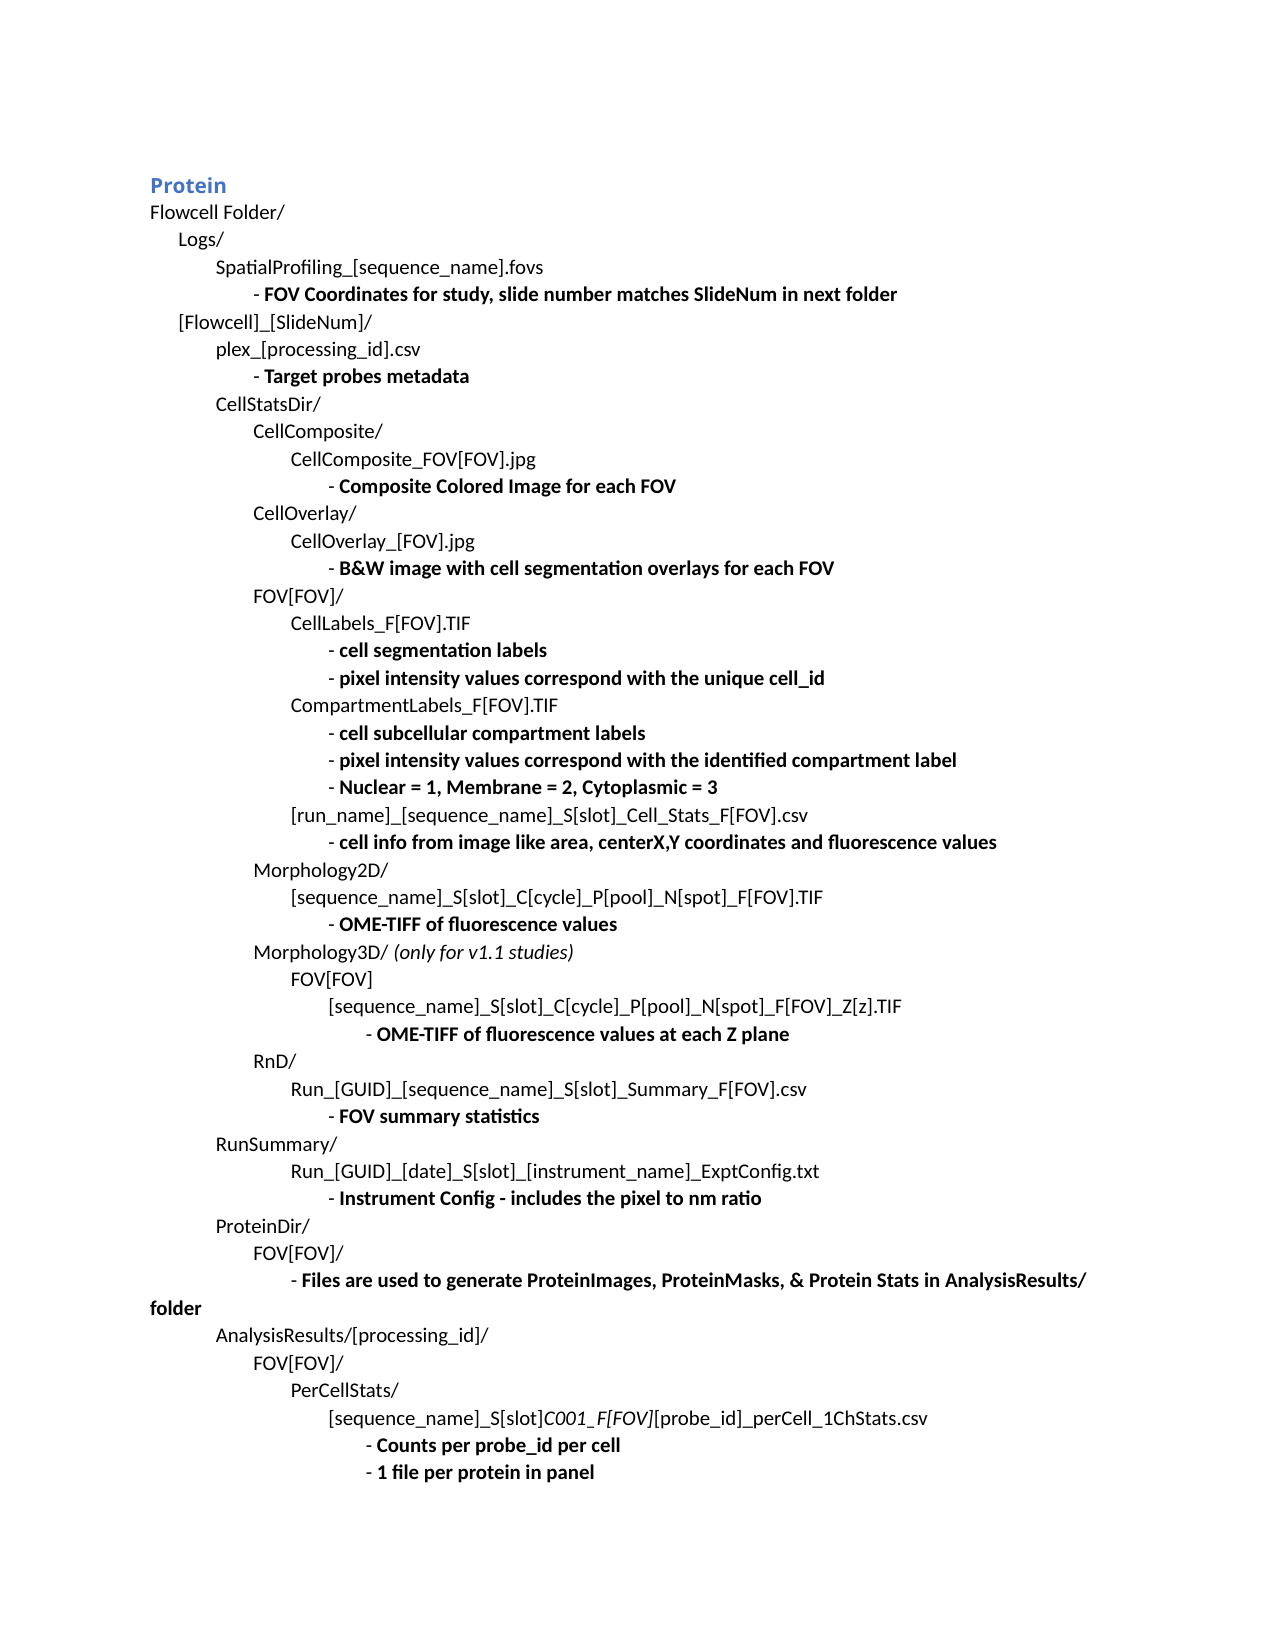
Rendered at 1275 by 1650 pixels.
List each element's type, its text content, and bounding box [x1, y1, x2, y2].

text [150, 199, 1125, 1485]
subtitle Protein [150, 171, 1125, 199]
